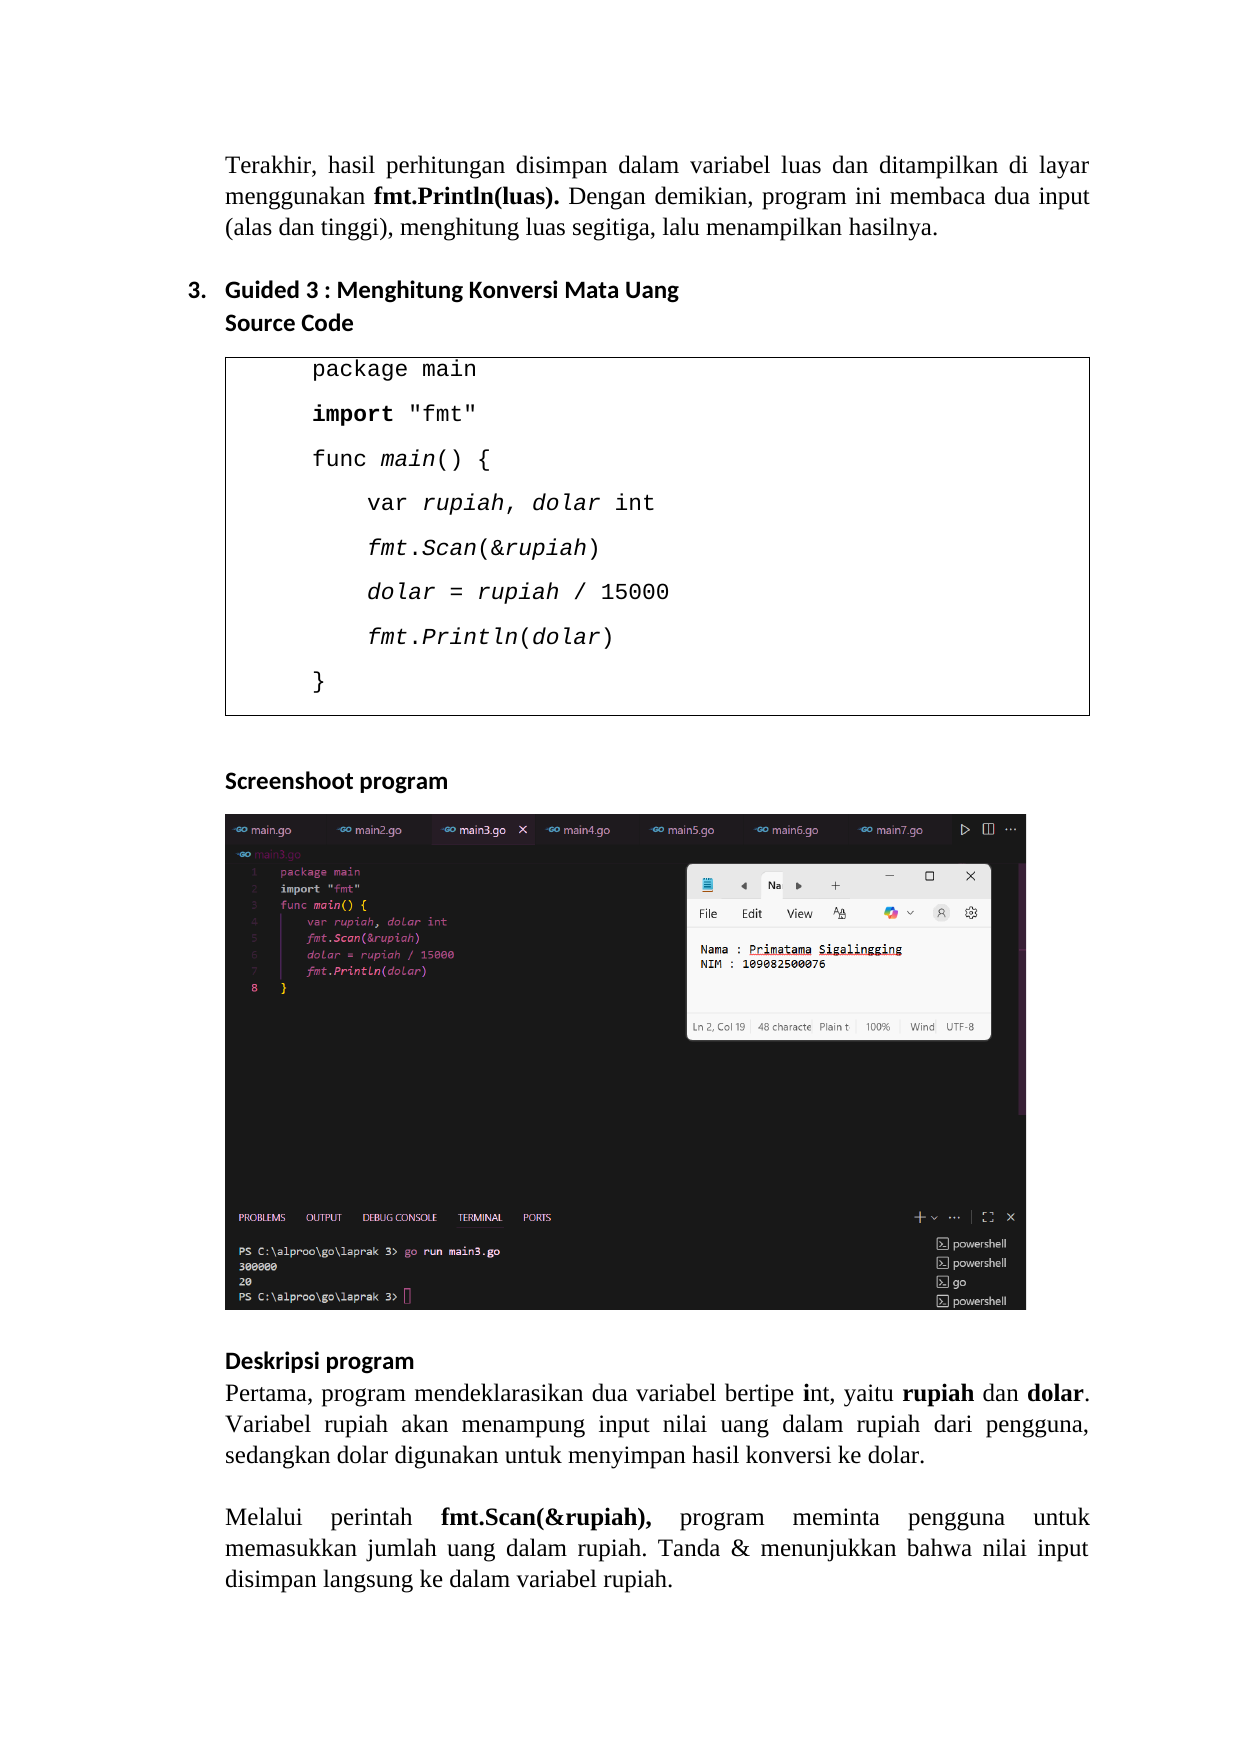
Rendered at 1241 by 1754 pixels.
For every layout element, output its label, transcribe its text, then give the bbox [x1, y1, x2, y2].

text Screenshoot program [150, 765, 1090, 796]
text Pertama, program mendeklarasikan dua variabel bertipe int, yaitu rupiah dan dolar. Variabel rupiah akan menampung input nilai uang dalam rupiah dari pengguna, sedangkan dolar digunakan untuk menyimpan hasil konversi ke dolar. [225, 1378, 1090, 1469]
text Source Code [225, 307, 1090, 338]
text Terakhir, hasil perhitungan disimpan dalam variabel luas dan ditampilkan di layar menggunakan fmt.Println(luas). Dengan demikian, program ini membaca dua input (alas dan tinggi), menghitung luas segitiga, lalu menampilkan hasilnya. [225, 150, 1090, 241]
list Guided 3 : Menghitung Konversi Mata Uang [187, 274, 1090, 305]
table_header package main import "fmt" func main() { var rupiah, dolar int fmt.Scan(&rupiah) dolar = rupiah / 15000 fmt.Println(dolar) } [226, 358, 1089, 714]
picture [225, 814, 1027, 1310]
text Deskripsi program [225, 1345, 1090, 1376]
text Melalui perintah fmt.Scan(&rupiah), program meminta pengguna untuk memasukkan jumlah uang dalam rupiah. Tanda & menunjukkan bahwa nilai input disimpan langsung ke dalam variabel rupiah. [225, 1502, 1090, 1593]
